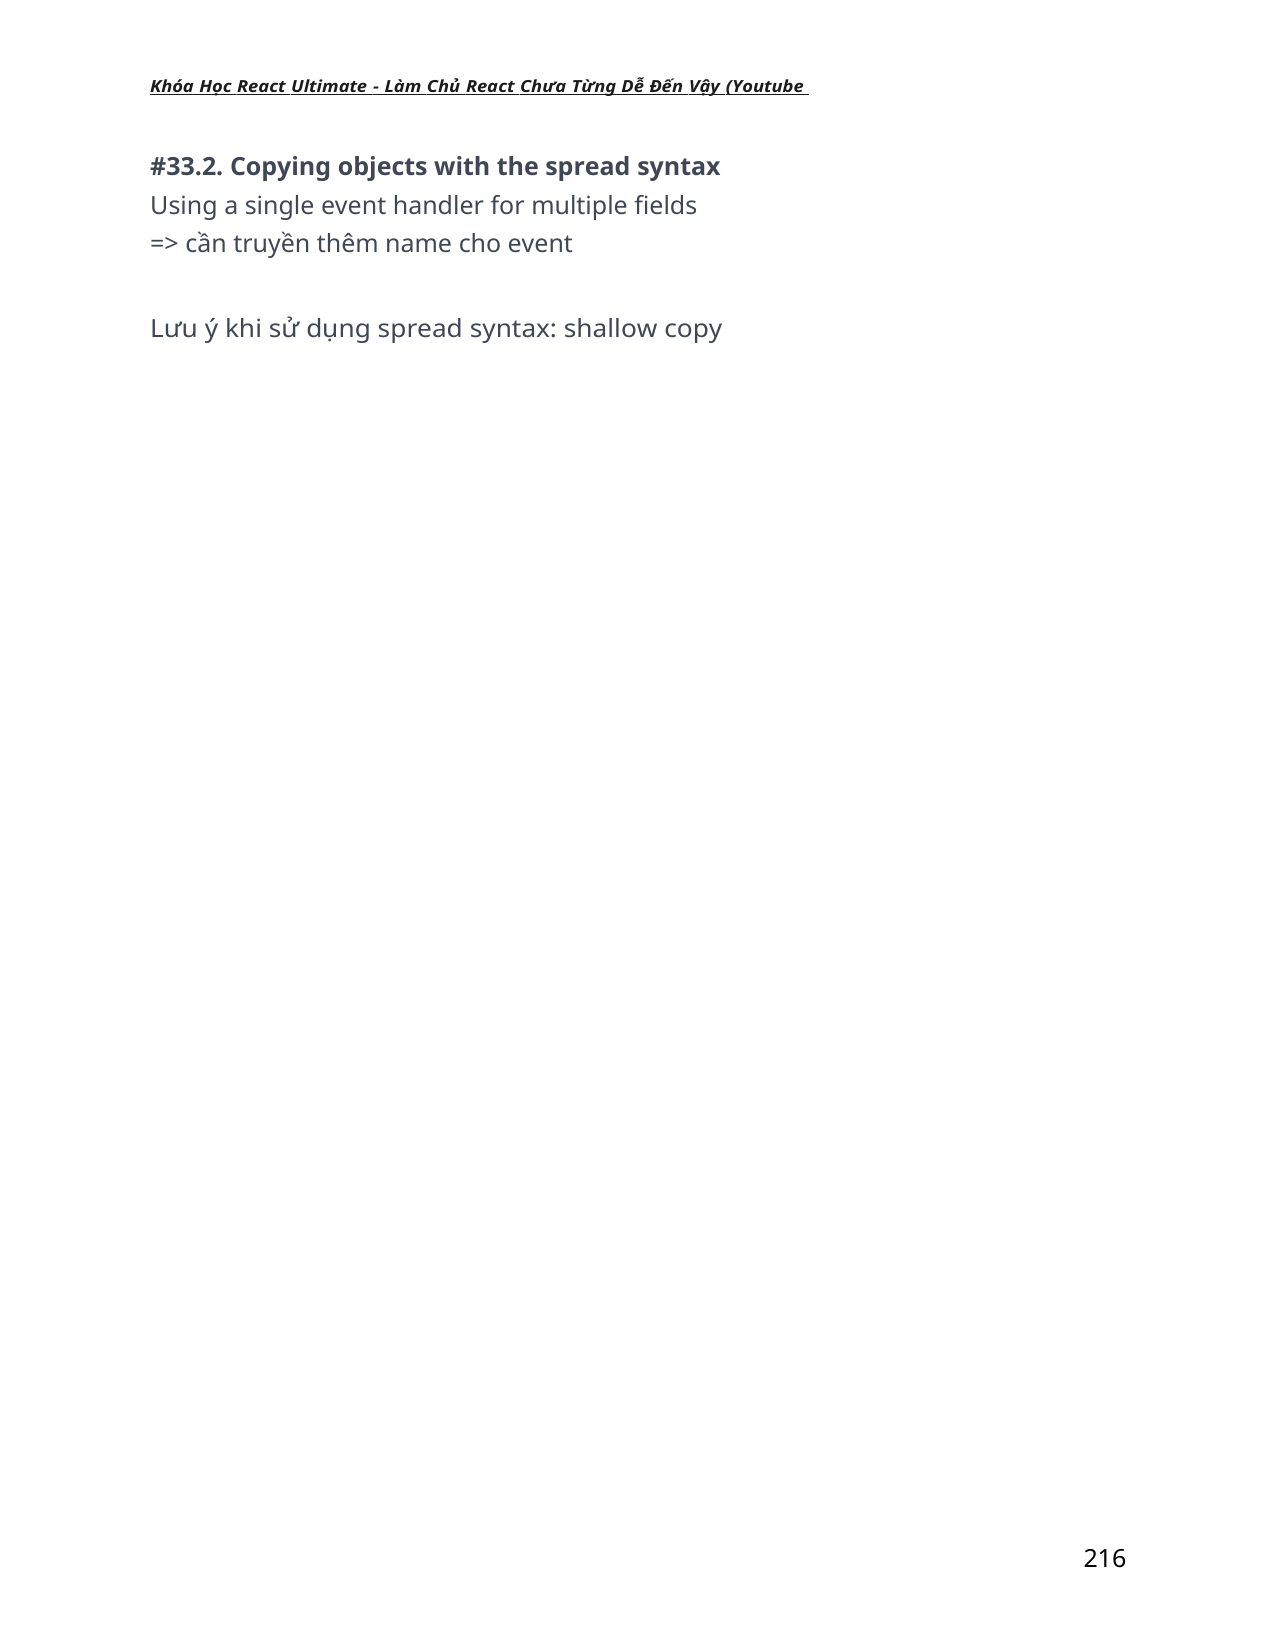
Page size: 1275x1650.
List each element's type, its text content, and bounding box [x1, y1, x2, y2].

text => cần truyền thêm name cho event [150, 226, 1225, 260]
text Lưu ý khi sử dụng spread syntax: shallow copy [150, 311, 1225, 344]
subtitle #33.2. Copying objects with the spread syntax [150, 149, 1225, 183]
text Using a single event handler for multiple fields [150, 187, 1225, 222]
